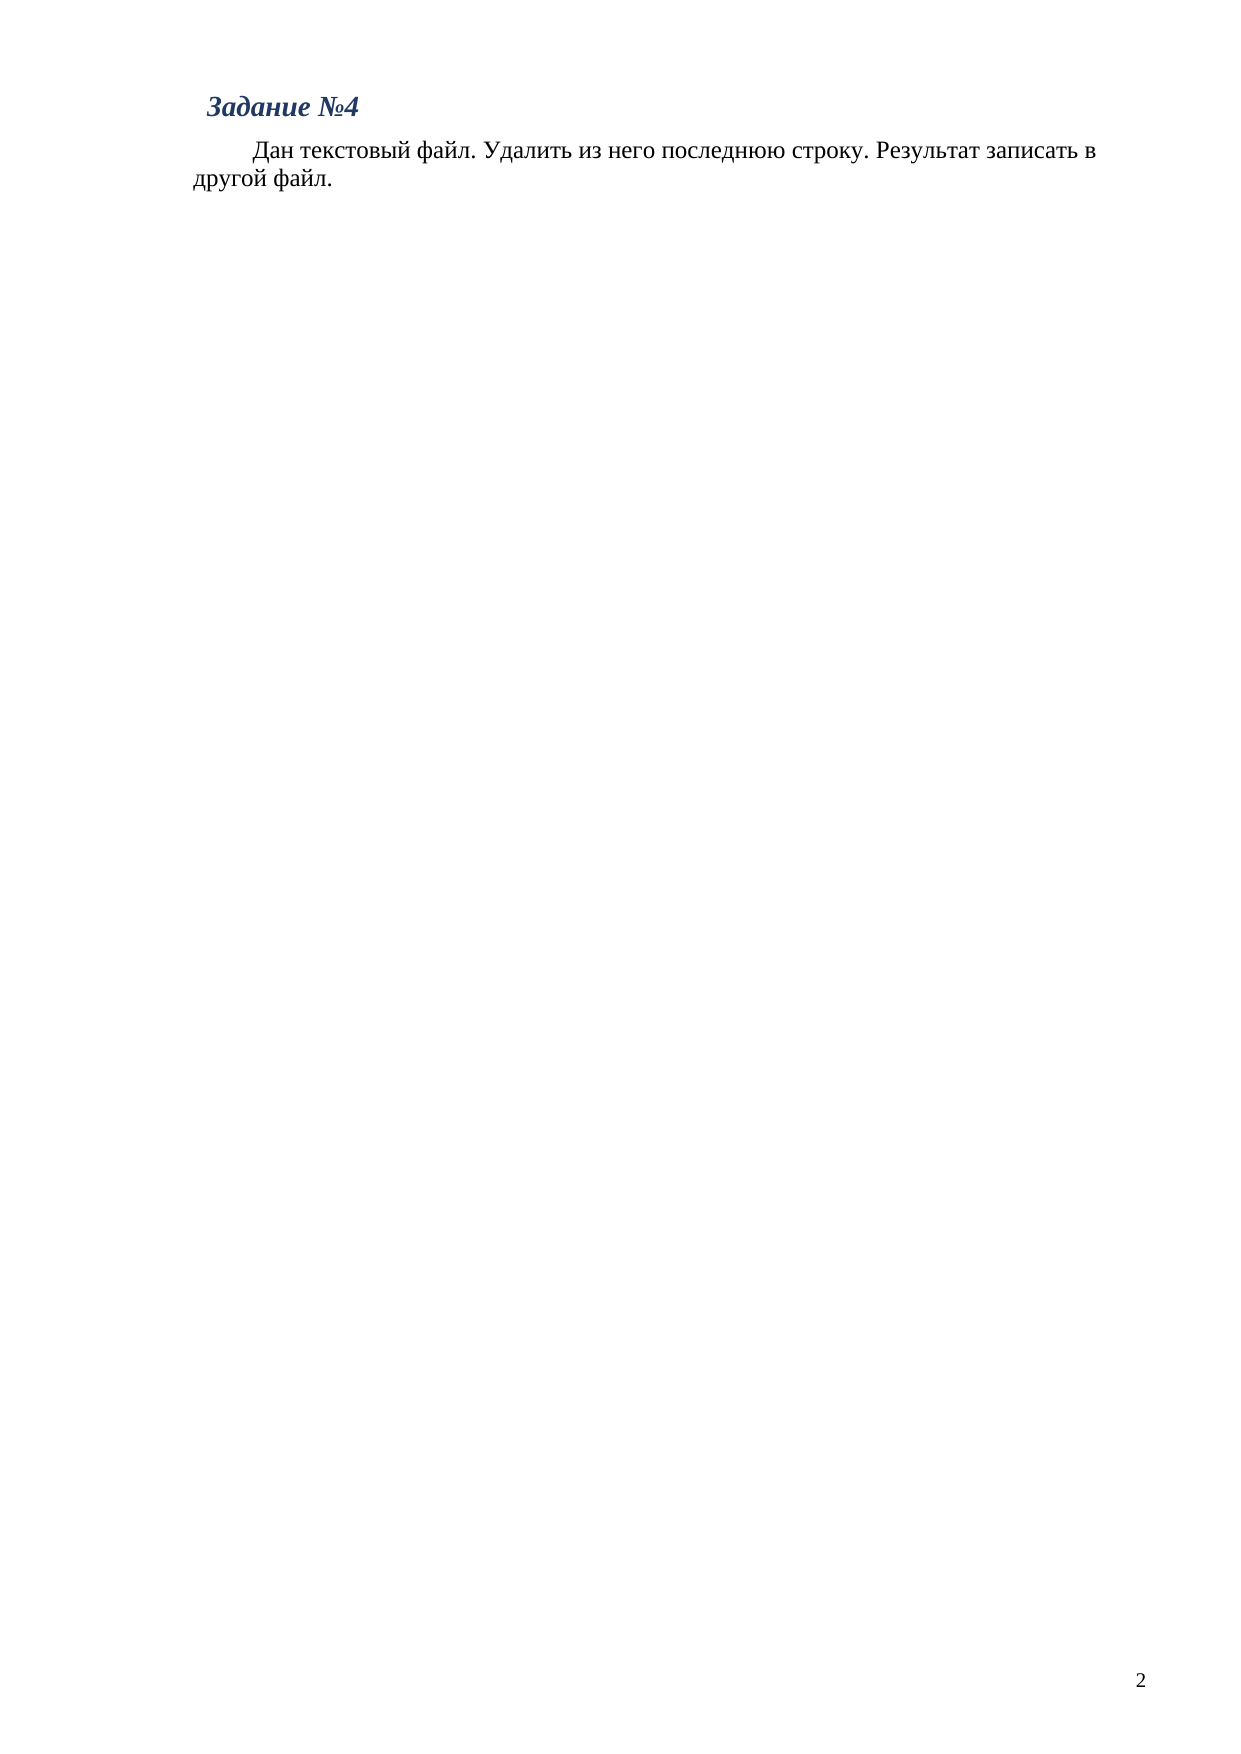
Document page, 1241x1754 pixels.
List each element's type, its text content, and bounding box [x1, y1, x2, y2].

text Задание №4 [148, 89, 1146, 122]
text Дан текстовый файл. Удалить из него последнюю строку. Результат записать в другой файл. [193, 135, 1146, 192]
